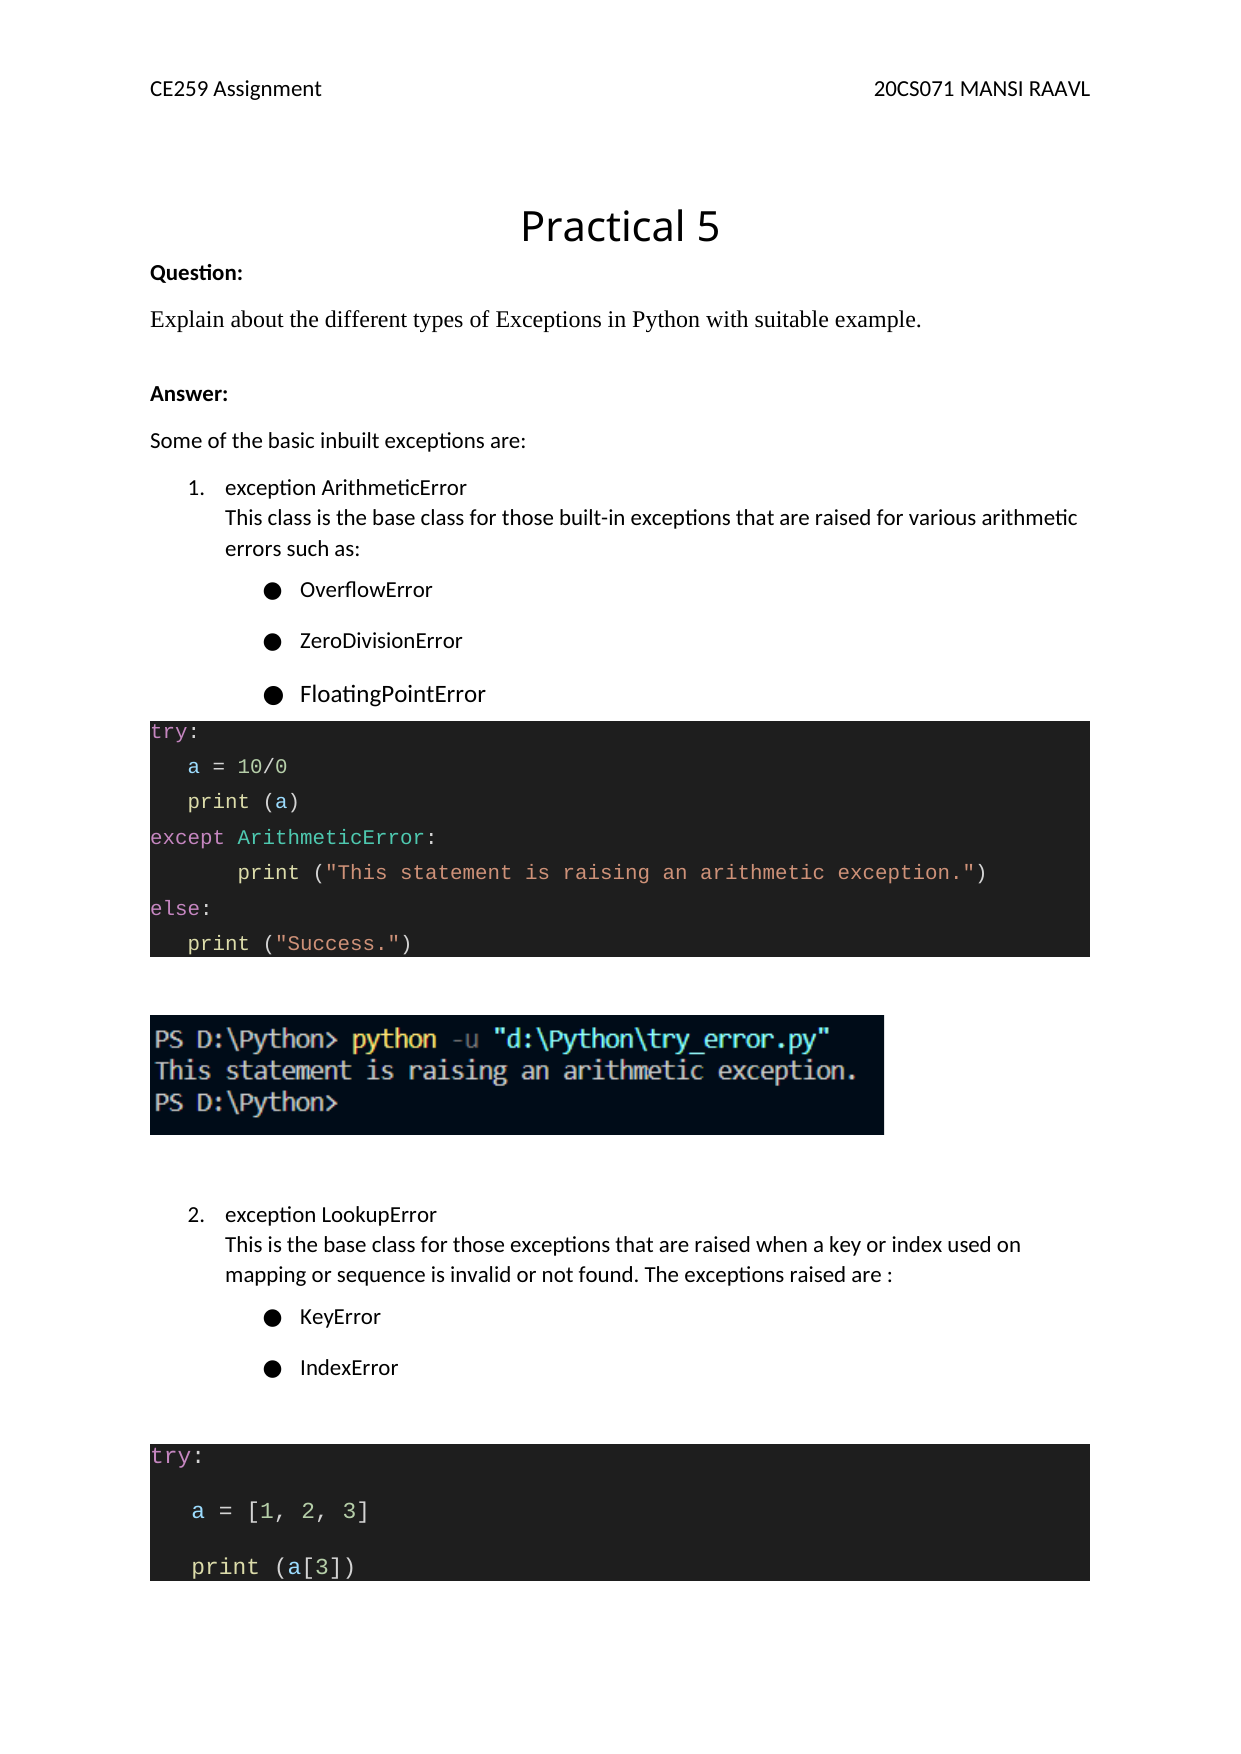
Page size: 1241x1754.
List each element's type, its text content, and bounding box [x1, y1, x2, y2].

text except ArithmeticError: [150, 827, 1090, 851]
text Explain about the different types of Exceptions in Python with suitable example. [150, 305, 1090, 333]
text else: [150, 898, 1090, 921]
list IndexError [262, 1341, 1090, 1388]
subtitle Practical 5 [150, 197, 1090, 254]
list FloatingPointError [262, 665, 1090, 717]
text print ("This statement is raising an arithmetic exception.") [150, 862, 1090, 886]
list ZeroDivisionError [262, 614, 1090, 662]
list exception ArithmeticError [187, 473, 1090, 501]
picture [150, 1015, 885, 1135]
text print ("Success.") [150, 933, 1090, 957]
text Question: [150, 258, 1090, 286]
text print (a[3]) [150, 1555, 1090, 1581]
text a = 10/0 [150, 756, 1090, 780]
list OverflowError [262, 564, 1090, 611]
text a = [1, 2, 3] [150, 1500, 1090, 1526]
list KeyError [262, 1291, 1090, 1337]
text print (a) [150, 791, 1090, 815]
text Some of the basic inbuilt exceptions are: [150, 426, 1090, 454]
list exception LookupError [187, 1200, 1090, 1228]
text try: [150, 721, 1090, 744]
text Answer: [150, 379, 1090, 407]
text This is the base class for those exceptions that are raised when a key or index used on mapping or sequence is invalid or not found. The exceptions raised are : [225, 1230, 1090, 1288]
text This class is the base class for those built-in exceptions that are raised for various arithmetic errors such as: [225, 503, 1090, 562]
text try: [150, 1444, 1090, 1470]
